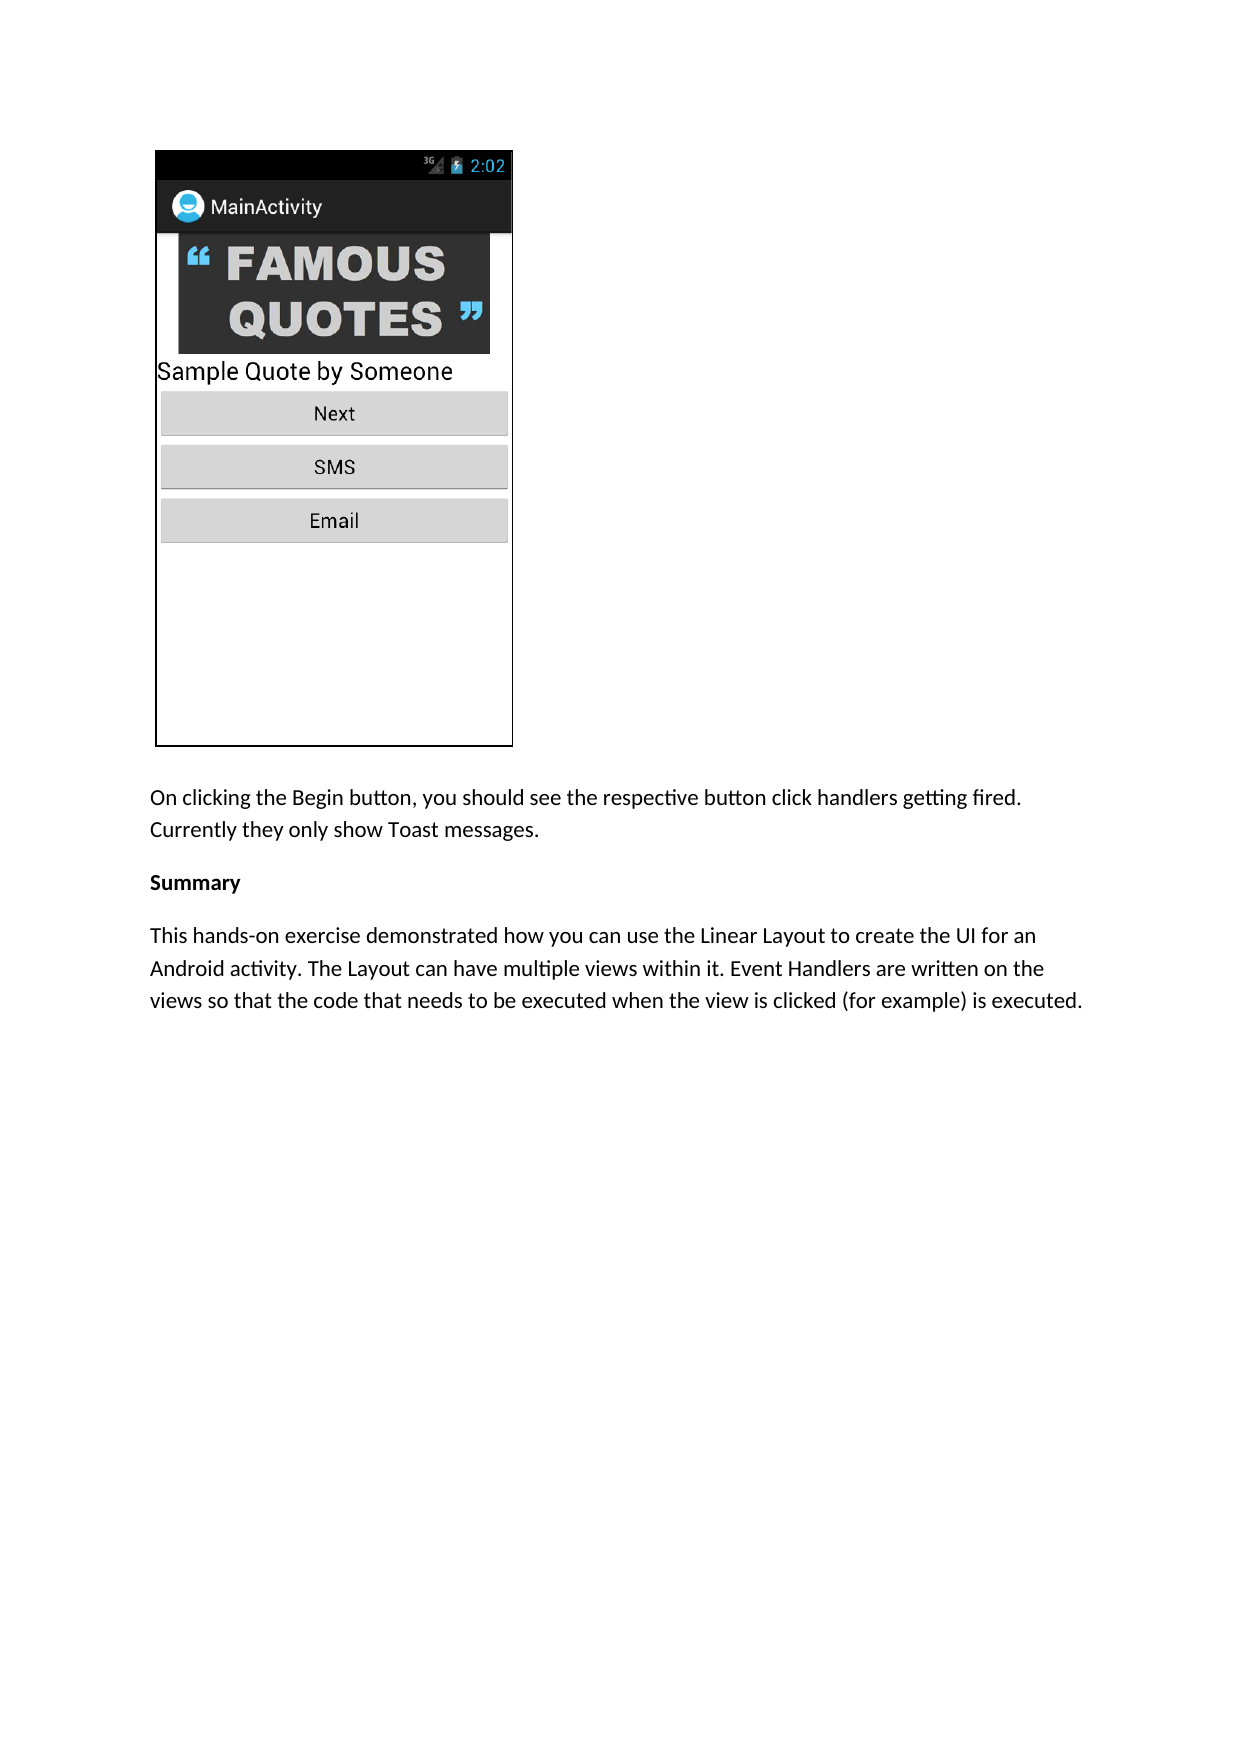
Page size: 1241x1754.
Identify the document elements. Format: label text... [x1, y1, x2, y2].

list On clicking the Begin button, you should see the respective button click handlers getting fired. Currently they only show Toast messages. [150, 783, 1090, 843]
text Summary [150, 868, 1090, 896]
text This hands-on exercise demonstrated how you can use the Linear Layout to create the UI for an Android activity. The Layout can have multiple views within it. Event Handlers are written on the views so that the code that needs to be executed when the view is clicked (for example) is executed. [150, 921, 1090, 1014]
picture [157, 152, 512, 745]
